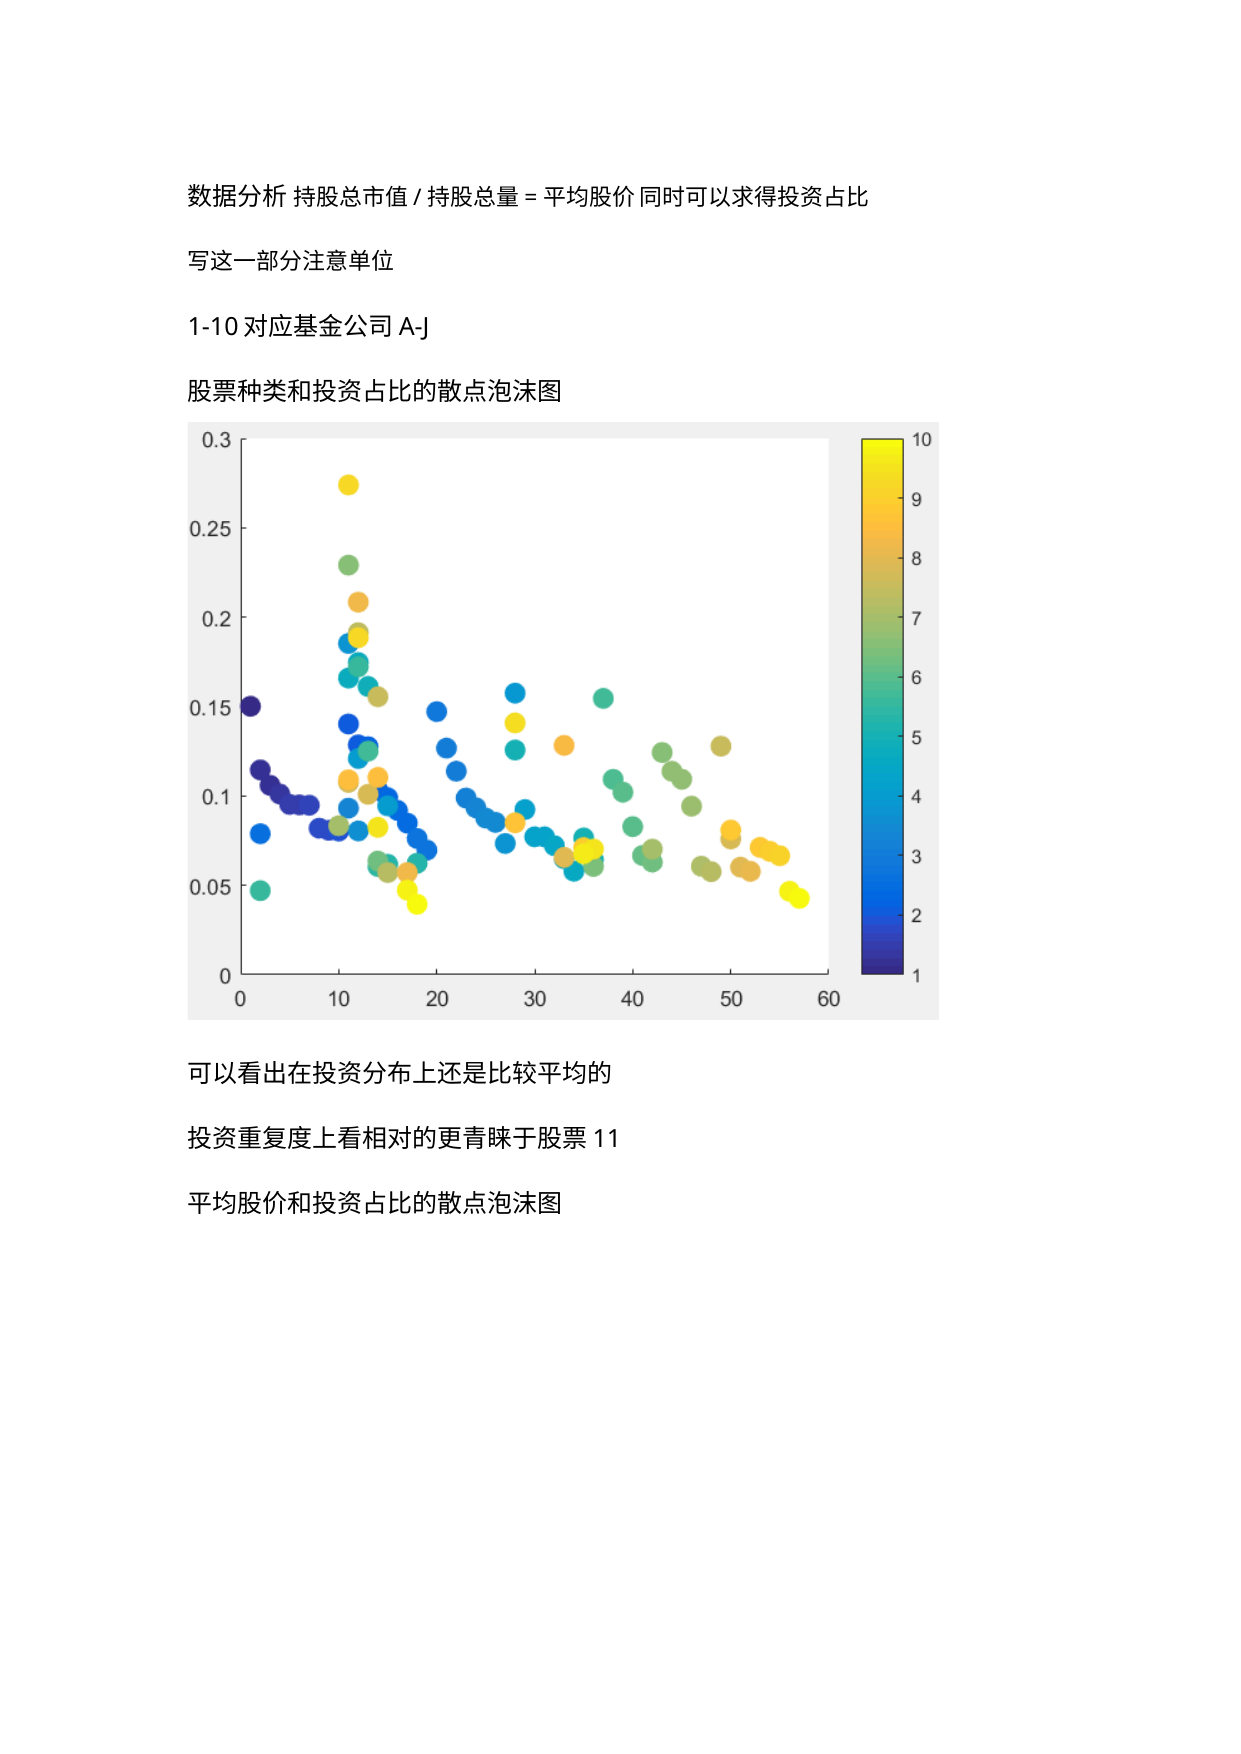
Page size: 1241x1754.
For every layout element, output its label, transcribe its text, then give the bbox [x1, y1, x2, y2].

text 股票种类和投资占比的散点泡沫图 [187, 357, 1053, 422]
text 数据分析 持股总市值 / 持股总量 = 平均股价 同时可以求得投资占比 [187, 162, 1053, 227]
text 可以看出在投资分布上还是比较平均的 [187, 1039, 1053, 1104]
text 1-10对应基金公司A-J [187, 292, 1053, 357]
picture [187, 422, 939, 1020]
text 投资重复度上看相对的更青睐于股票11 [187, 1104, 1053, 1169]
text 平均股价和投资占比的散点泡沫图 [187, 1169, 1053, 1234]
text 写这一部分注意单位 [187, 227, 1053, 292]
